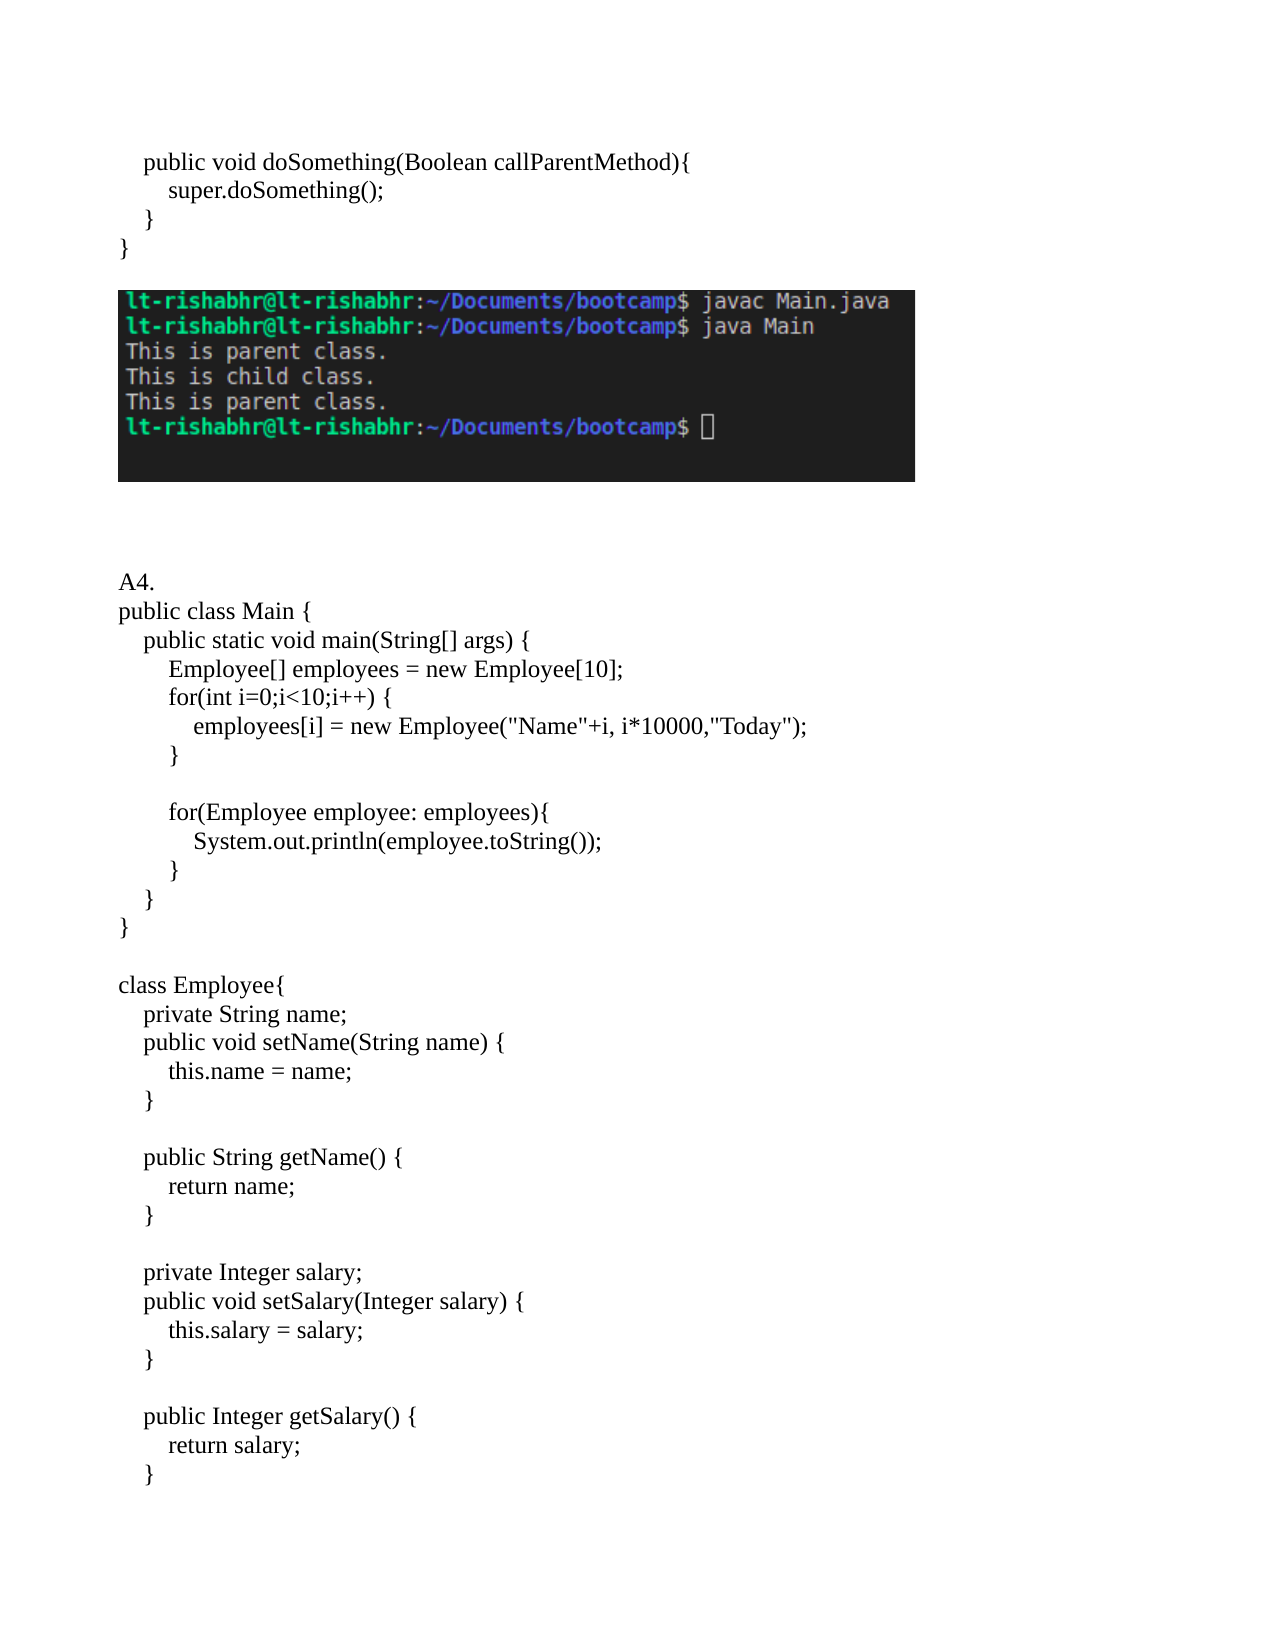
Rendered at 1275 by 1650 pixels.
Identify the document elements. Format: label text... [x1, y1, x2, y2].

text } [118, 1344, 1157, 1372]
text public class Main { [118, 596, 1157, 625]
text public void setName(String name) { [118, 1027, 1157, 1056]
text private Integer salary; [118, 1257, 1157, 1286]
text System.out.println(employee.toString()); [118, 826, 1157, 855]
text this.salary = salary; [118, 1315, 1157, 1344]
text return salary; [118, 1430, 1157, 1459]
text } [118, 1085, 1157, 1114]
text employees[i] = new Employee("Name"+i, i*10000,"Today"); [118, 711, 1157, 740]
text for(Employee employee: employees){ [118, 797, 1157, 826]
text public String getName() { [118, 1142, 1157, 1171]
text for(int i=0;i<10;i++) { [118, 682, 1157, 711]
text return name; [118, 1171, 1157, 1200]
text } [118, 912, 1157, 941]
text } [118, 204, 1157, 233]
text public static void main(String[] args) { [118, 625, 1157, 654]
text } [118, 884, 1157, 912]
text class Employee{ [118, 970, 1157, 999]
text } [118, 1200, 1157, 1229]
text Employee[] employees = new Employee[10]; [118, 654, 1157, 682]
text } [118, 233, 1157, 262]
text public Integer getSalary() { [118, 1401, 1157, 1430]
text } [118, 855, 1157, 884]
text public void doSomething(Boolean callParentMethod){ [118, 147, 1157, 176]
text } [118, 1459, 1157, 1487]
text A4. [118, 567, 1157, 596]
text public void setSalary(Integer salary) { [118, 1286, 1157, 1315]
text super.doSomething(); [118, 176, 1157, 204]
text } [118, 740, 1157, 769]
picture [118, 290, 915, 482]
text this.name = name; [118, 1056, 1157, 1085]
text private String name; [118, 999, 1157, 1027]
